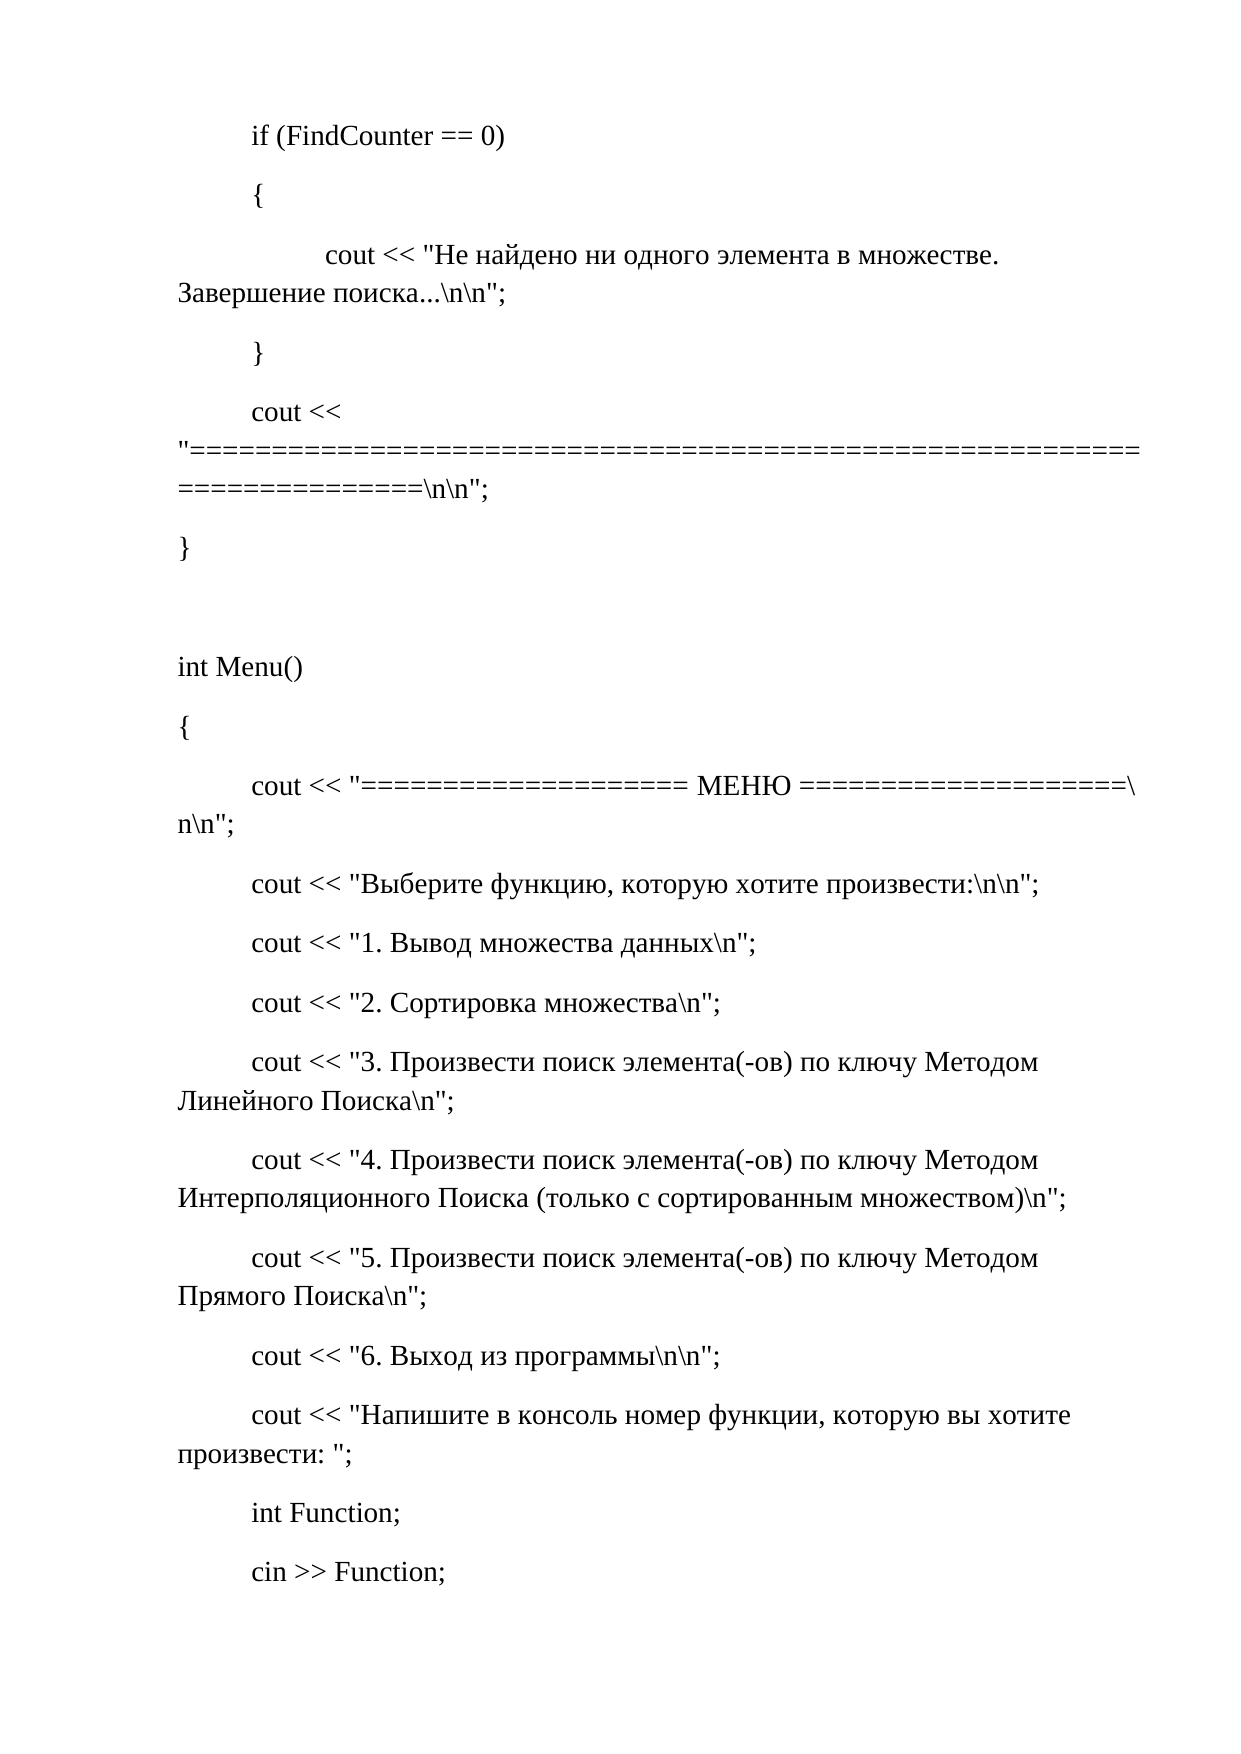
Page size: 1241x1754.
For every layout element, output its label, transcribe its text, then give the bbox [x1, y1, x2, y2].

text { [177, 709, 1152, 742]
text cout << "6. Выход из программы\n\n"; [177, 1338, 1152, 1371]
text int Function; [177, 1495, 1152, 1529]
text int Menu() [177, 649, 1152, 683]
text if (FindCounter == 0) [177, 118, 1152, 152]
text cout << "1. Вывод множества данных\n"; [177, 925, 1152, 959]
text } [177, 335, 1152, 368]
text cout << "Не найдено ни одного элемента в множестве. Завершение поиска...\n\n"; [177, 237, 1152, 309]
text cin >> Function; [177, 1554, 1152, 1588]
text cout << "Напишите в консоль номер функции, которую вы хотите произвести: "; [177, 1397, 1152, 1469]
text { [177, 177, 1152, 211]
text cout << "5. Произвести поиск элемента(-ов) по ключу Методом Прямого Поиска\n"; [177, 1240, 1152, 1312]
text cout << "3. Произвести поиск элемента(-ов) по ключу Методом Линейного Поиска\n"; [177, 1044, 1152, 1116]
text cout << "=========================================================================\n\n"; [177, 394, 1152, 505]
text cout << "2. Сортировка множества\n"; [177, 985, 1152, 1018]
text cout << "==================== МЕНЮ ====================\n\n"; [177, 768, 1152, 840]
text } [177, 531, 1152, 564]
text cout << "4. Произвести поиск элемента(-ов) по ключу Методом Интерполяционного Поиска (только с сортированным множеством)\n"; [177, 1142, 1152, 1214]
text cout << "Выберите функцию, которую хотите произвести:\n\n"; [177, 866, 1152, 899]
